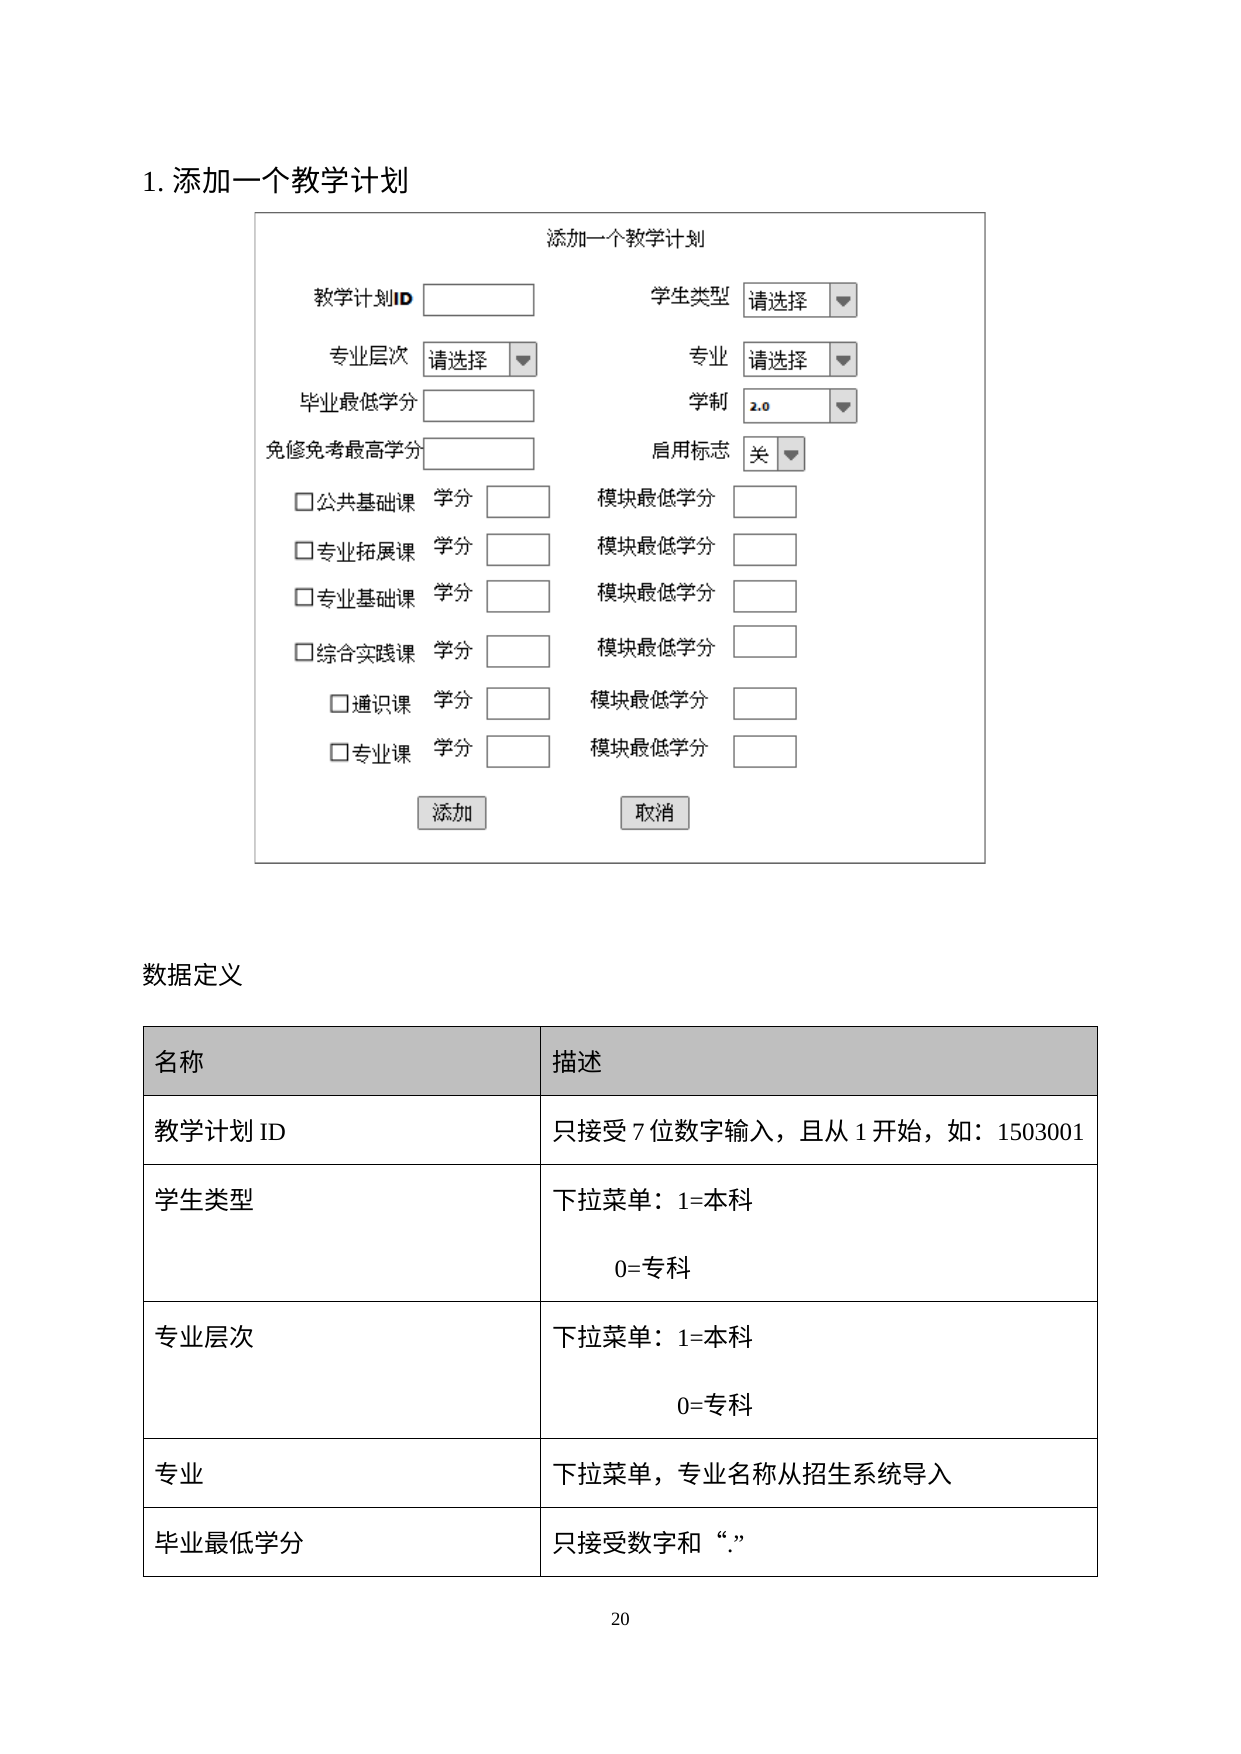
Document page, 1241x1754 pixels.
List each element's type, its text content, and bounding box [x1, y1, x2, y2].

table_cell 教学计划ID [144, 1096, 540, 1164]
table_header 描述 [541, 1027, 1097, 1095]
table_cell 专业层次 [144, 1302, 540, 1438]
table_cell 下拉菜单，专业名称从招生系统导入 [541, 1439, 1097, 1507]
table_cell 专业 [144, 1439, 540, 1507]
text 1. 添加一个教学计划 [142, 144, 1098, 212]
table_cell 只接受7位数字输入，且从1开始，如：1503001 [541, 1096, 1097, 1164]
table_cell 只接受数字和“.” [541, 1508, 1097, 1576]
table_cell 下拉菜单：1=本科 0=专科 [541, 1302, 1097, 1438]
table_header 名称 [144, 1027, 540, 1095]
table_cell 学生类型 [144, 1165, 540, 1301]
subtitle 数据定义 [142, 940, 1098, 1008]
picture [254, 212, 986, 864]
table_cell 毕业最低学分 [144, 1508, 540, 1576]
table_cell 下拉菜单：1=本科 0=专科 [541, 1165, 1097, 1301]
